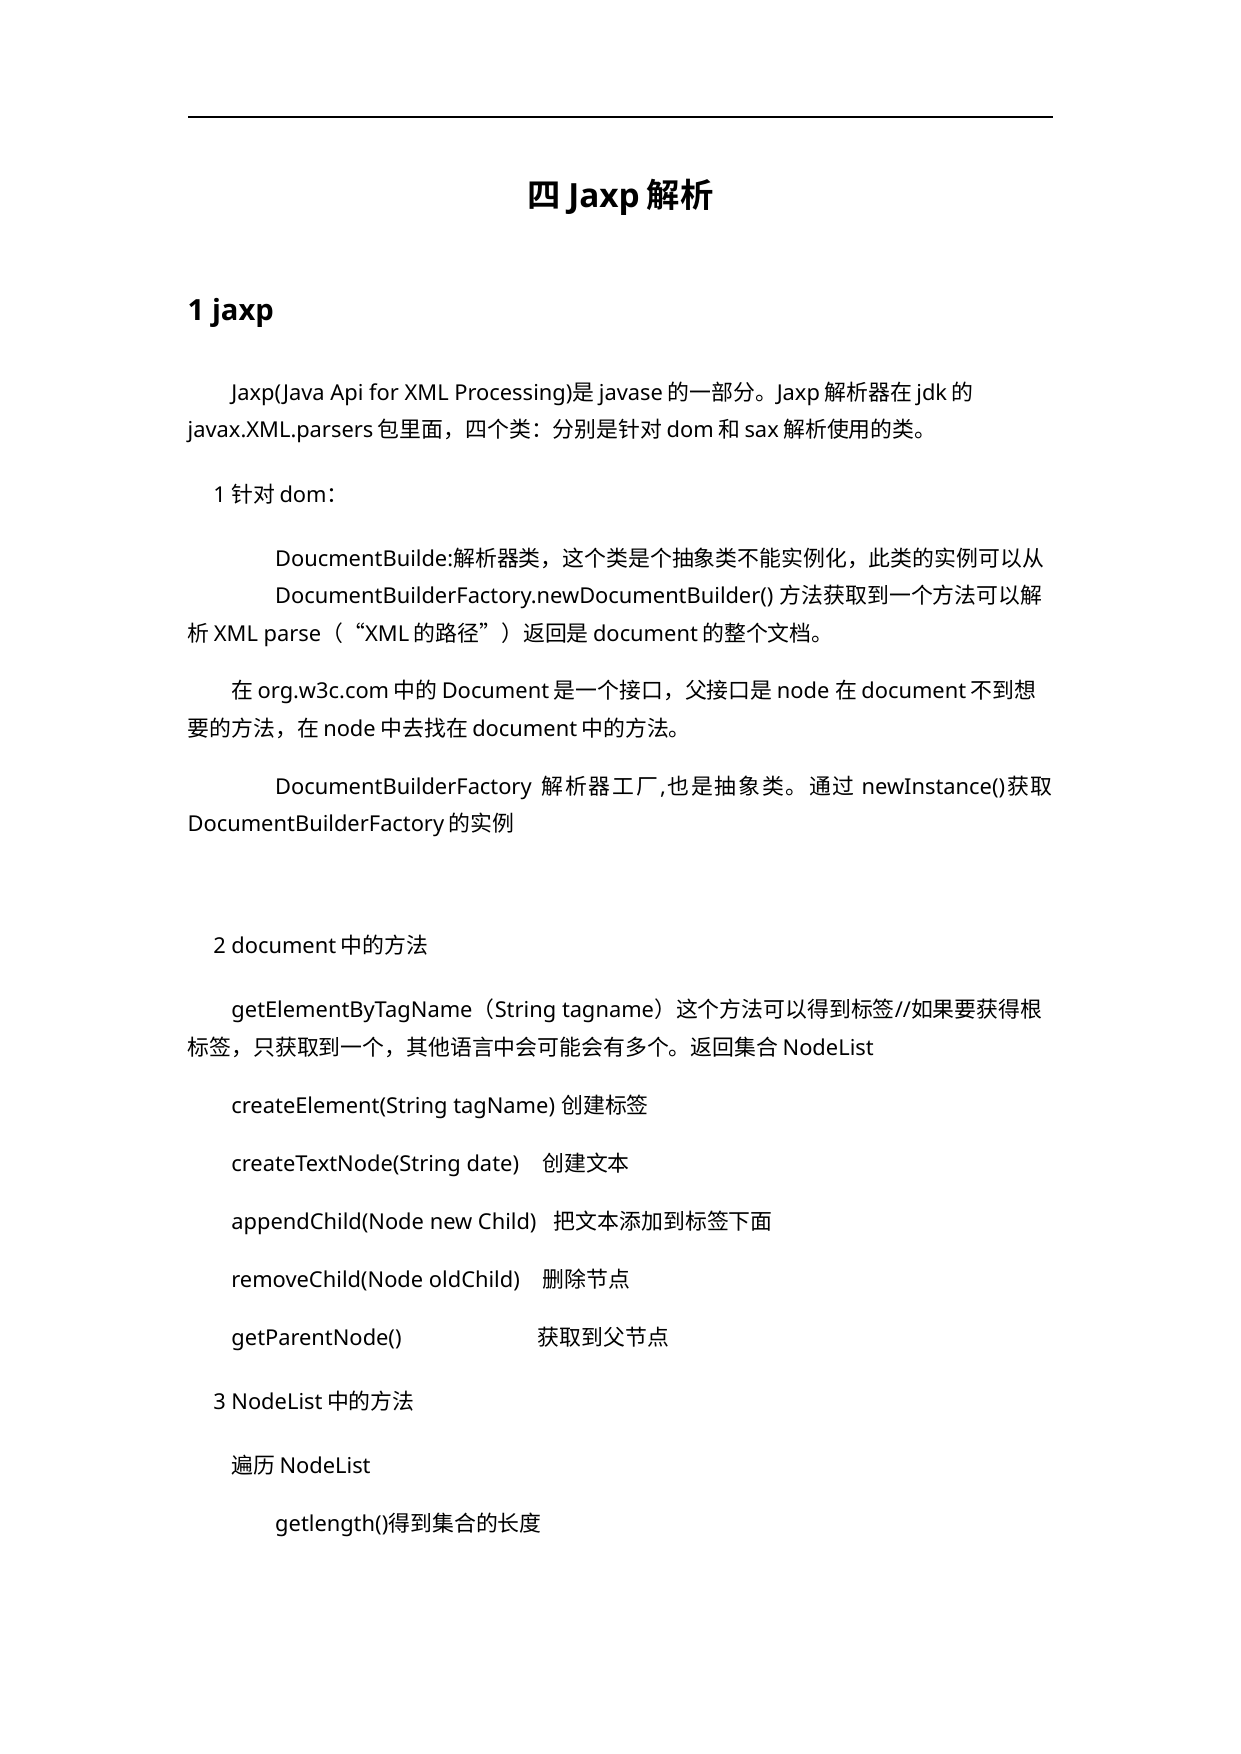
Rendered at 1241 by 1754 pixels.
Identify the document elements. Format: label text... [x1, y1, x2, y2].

text createTextNode(String date) 创建文本 [187, 1145, 1053, 1178]
text Jaxp(Java Api for XML Processing)是javase的一部分。Jaxp解析器在jdk的javax.XML.parsers包里面，四个类：分别是针对dom和sax解析使用的类。 [187, 375, 1053, 444]
subtitle jaxp [187, 277, 1053, 342]
subtitle Jaxp解析 [187, 161, 1053, 226]
subtitle NodeList中的方法 [187, 1384, 1053, 1416]
text removeChild(Node oldChild) 删除节点 [187, 1261, 1053, 1294]
text getElementByTagName（String tagname）这个方法可以得到标签//如果要获得根标签，只获取到一个，其他语言中会可能会有多个。返回集合NodeList [187, 992, 1053, 1062]
text 遍历NodeList [187, 1448, 1053, 1481]
subtitle document中的方法 [187, 928, 1053, 960]
subtitle 针对dom： [187, 476, 1053, 509]
text getParentNode() 获取到父节点 [187, 1319, 1053, 1352]
text createElement(String tagName) 创建标签 [187, 1087, 1053, 1120]
text 在org.w3c.com中的Document是一个接口，父接口是node 在document不到想要的方法，在node中去找在document中的方法。 [187, 673, 1053, 743]
text getlength()得到集合的长度 [187, 1506, 1053, 1538]
text DoucmentBuilde:解析器类，这个类是个抽象类不能实例化，此类的实例可以从 DocumentBuilderFactory.newDocumentBuilder() 方法获取到一个方法可以解析XML parse（“XML的路径”）返回是document的整个文档。 [187, 541, 1053, 648]
text appendChild(Node new Child) 把文本添加到标签下面 [187, 1203, 1053, 1236]
text DocumentBuilderFactory 解析器工厂,也是抽象类。通过newInstance()获取DocumentBuilderFactory的实例 [187, 768, 1053, 838]
